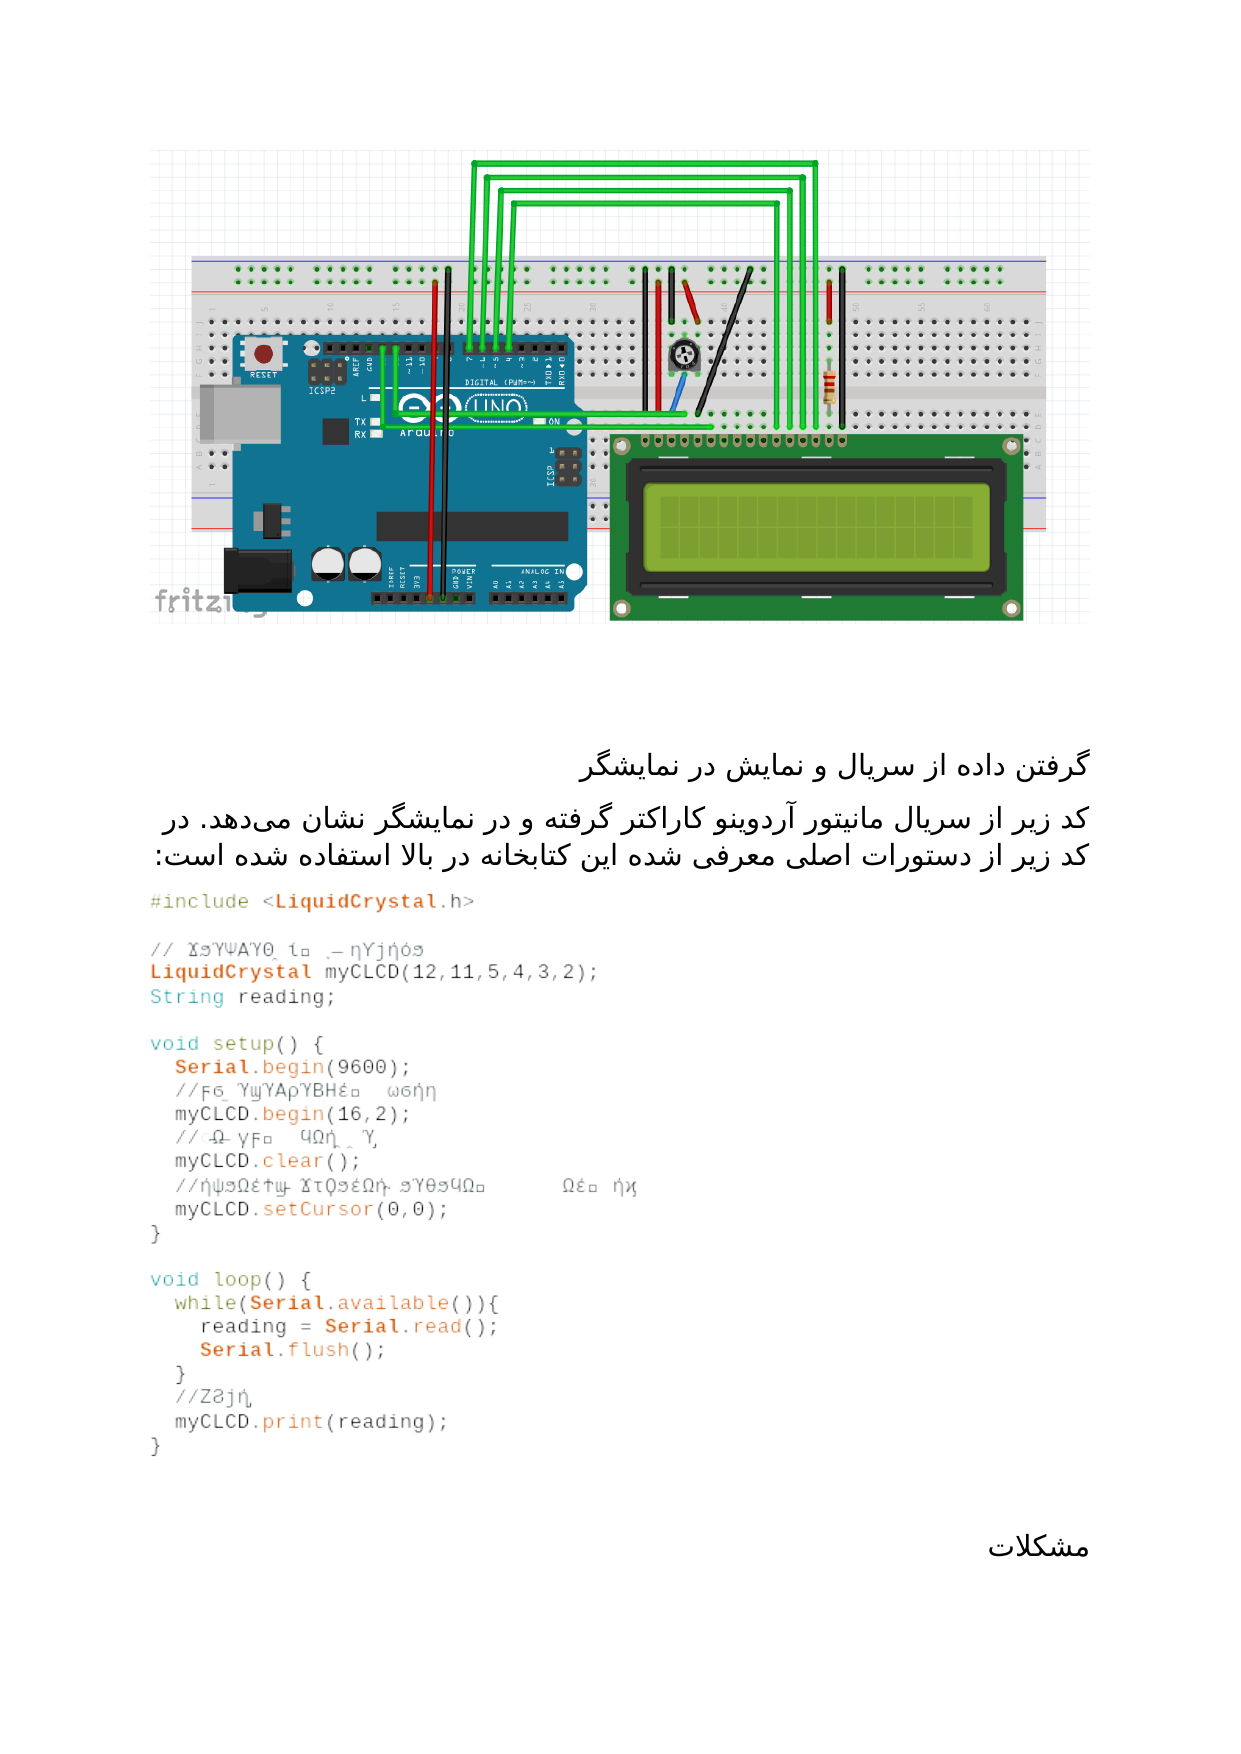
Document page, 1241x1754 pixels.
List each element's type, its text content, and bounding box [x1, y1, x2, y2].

picture [150, 150, 1090, 624]
text گرفتن داده از سریال و نمایش در نمایشگر [150, 748, 1090, 782]
text مشکلات [150, 1529, 1090, 1563]
text کد زیر از سریال مانیتور آردوینو کاراکتر گرفته و در نمایشگر نشان می‌دهد. در کد زیر از دستورات اصلی معرفی شده این کتابخانه در بالا استفاده شده است: [150, 802, 1090, 872]
